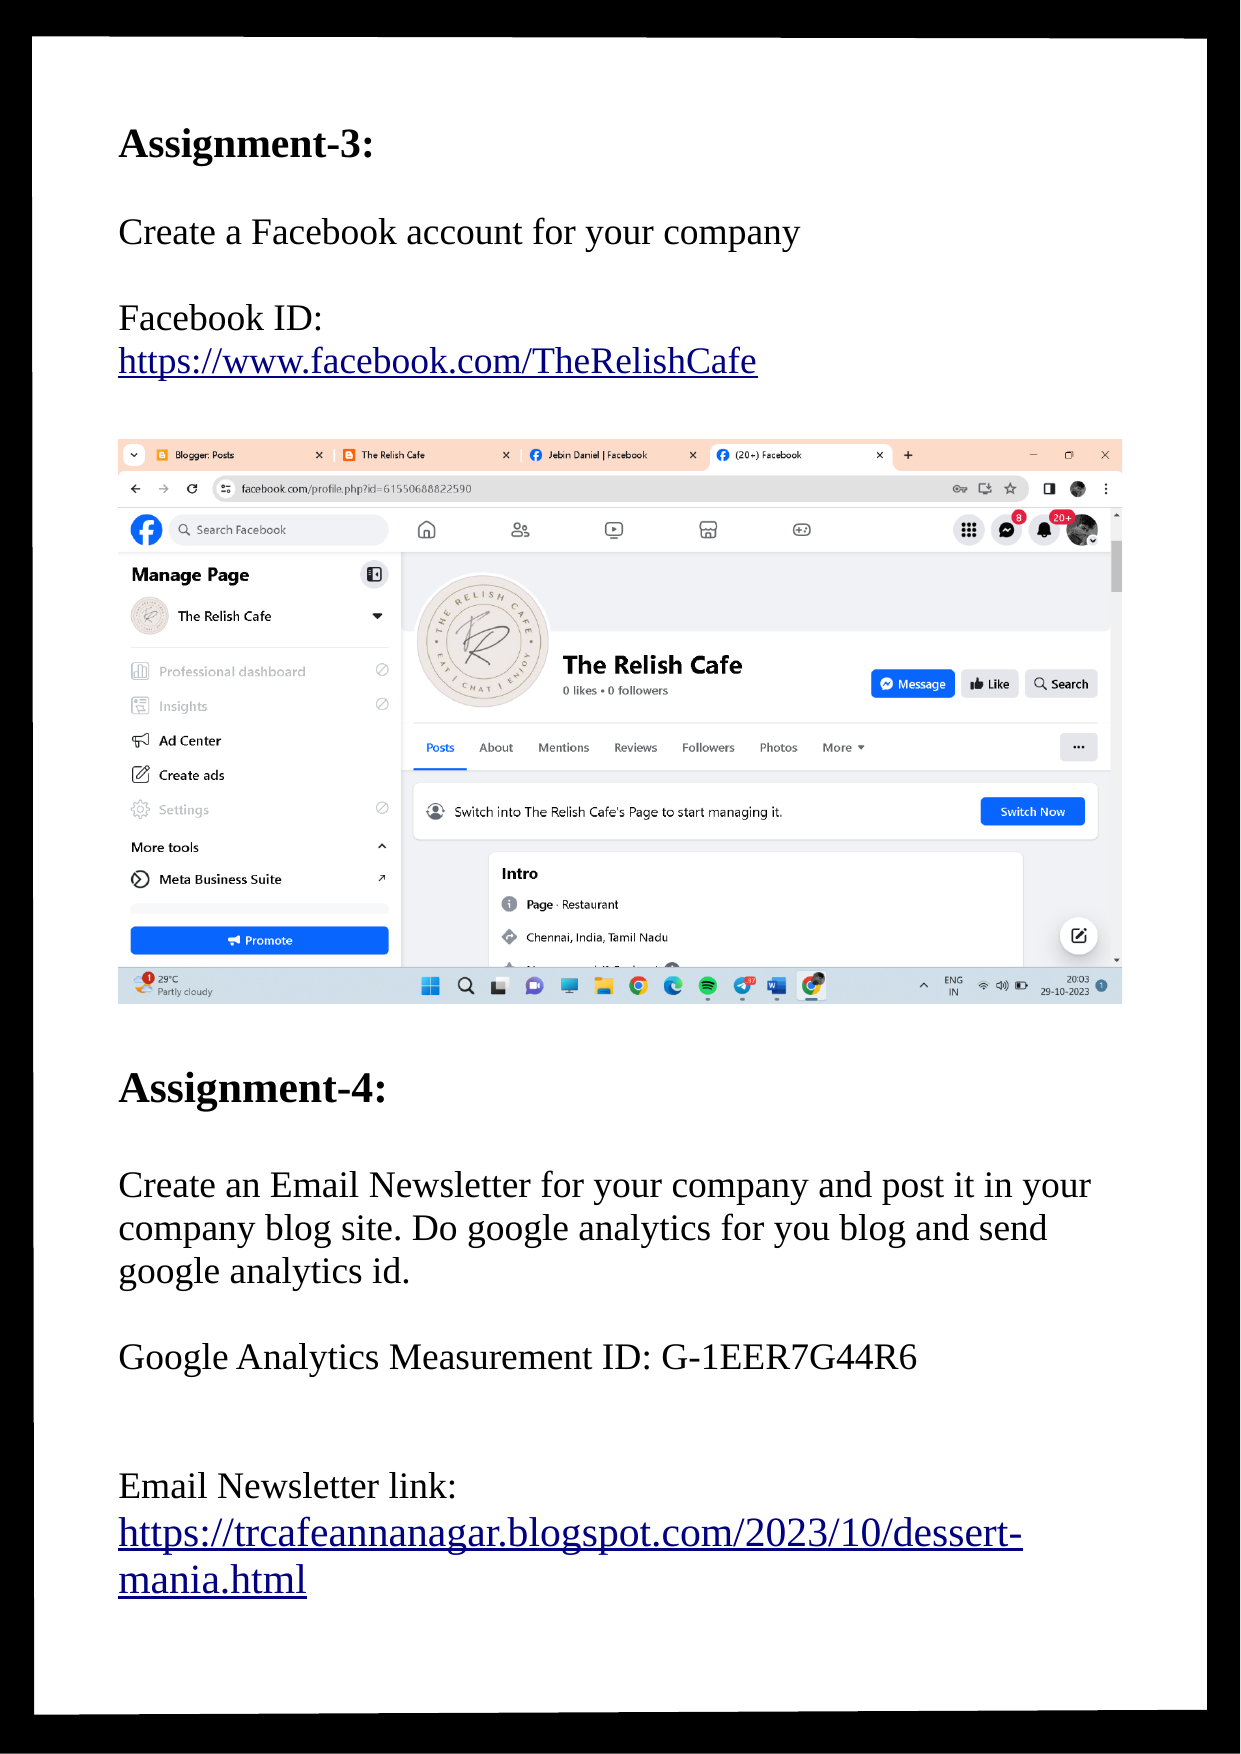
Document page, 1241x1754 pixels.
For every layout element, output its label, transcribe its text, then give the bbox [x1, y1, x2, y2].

text https://trcafeannanagar.blogspot.com/2023/10/dessert-mania.html [118, 1507, 1122, 1603]
text Facebook ID: [118, 295, 1122, 338]
text Assignment-3: [118, 118, 1122, 166]
text https://www.facebook.com/TheRelishCafe [118, 338, 1122, 382]
text Create a Facebook account for your company [118, 209, 1122, 252]
text Email Newsletter link: [118, 1464, 1122, 1507]
text Google Analytics Measurement ID: G-1EER7G44R6 [118, 1334, 1122, 1378]
text Create an Email Newsletter for your company and post it in your company blog site. Do google analytics for you blog and send google analytics id. [118, 1162, 1122, 1291]
text Assignment-4: [118, 1061, 1122, 1112]
picture [118, 439, 1123, 1004]
